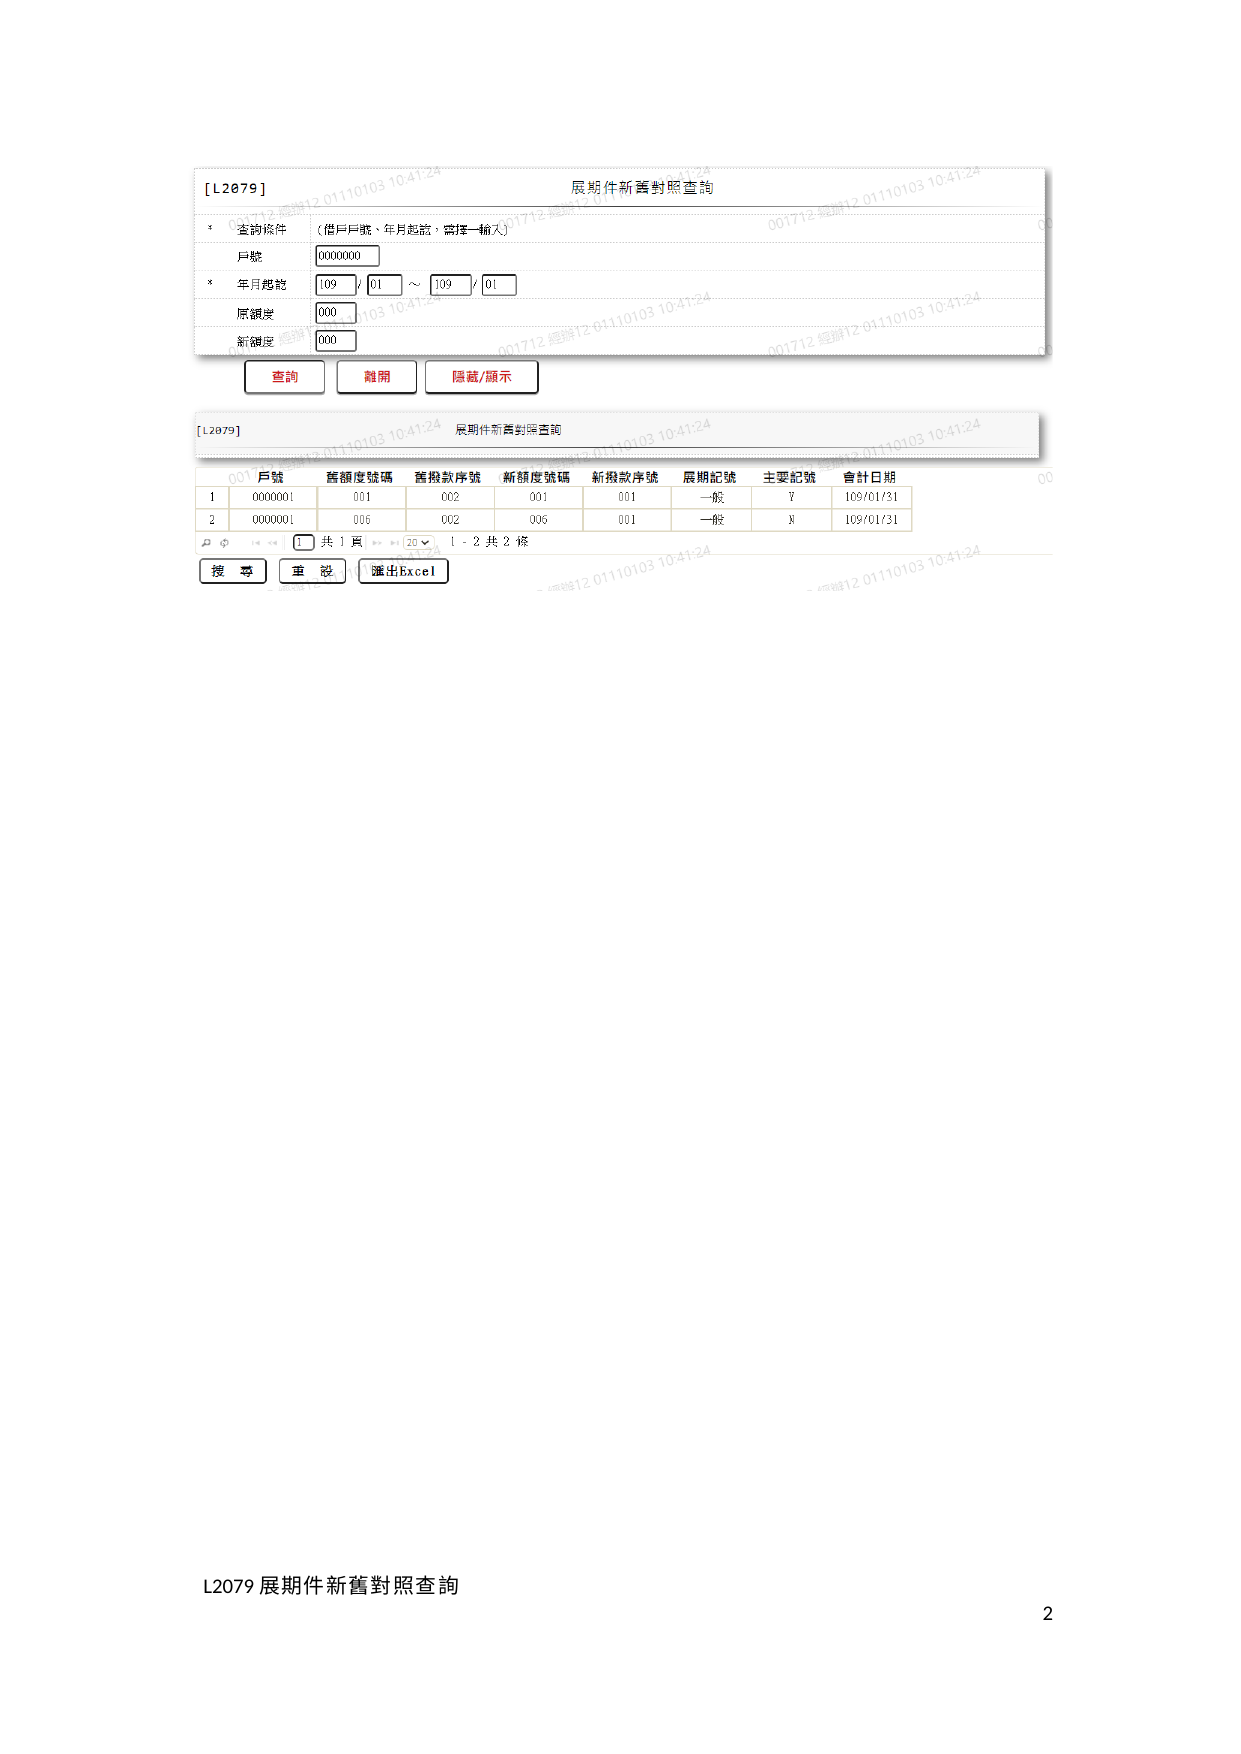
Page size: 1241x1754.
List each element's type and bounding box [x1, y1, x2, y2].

picture [187, 166, 1053, 591]
